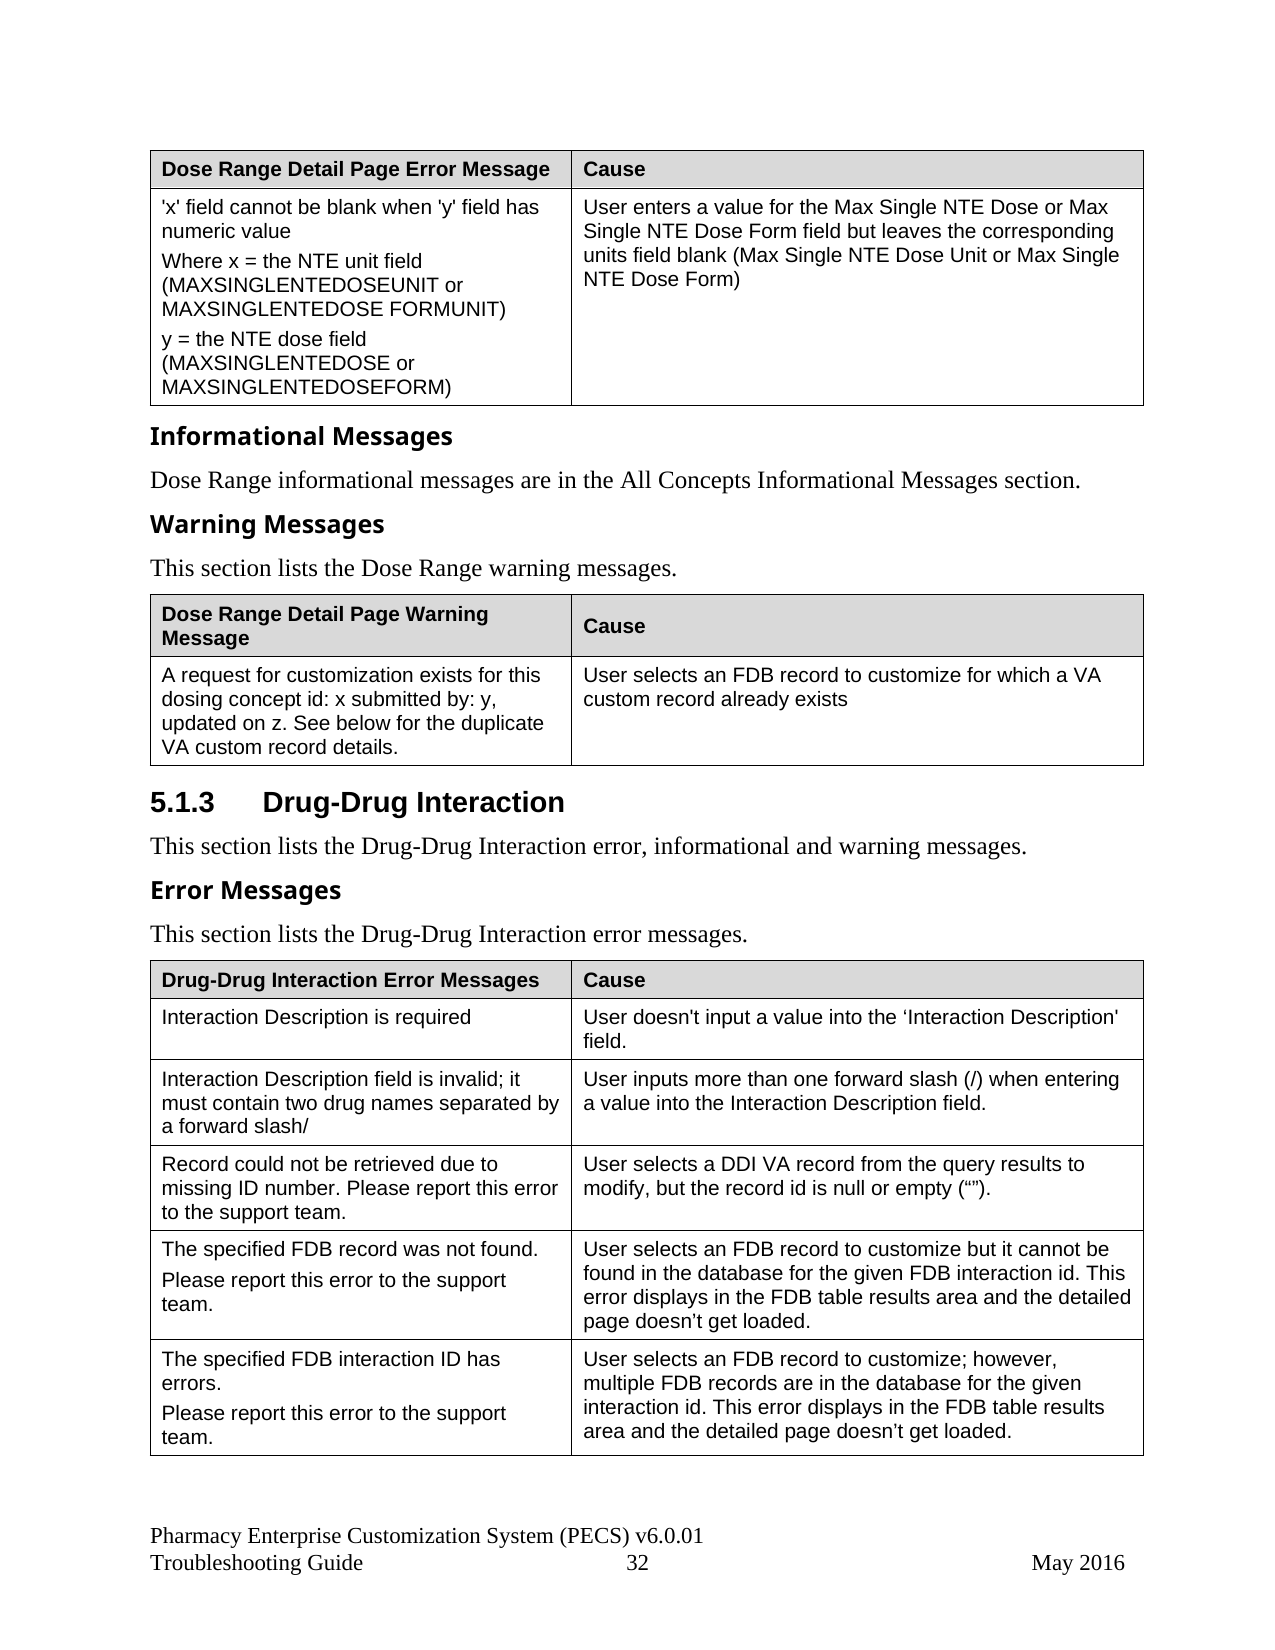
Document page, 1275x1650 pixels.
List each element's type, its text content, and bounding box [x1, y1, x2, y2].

table_header Cause [572, 595, 1143, 656]
text Dose Range informational messages are in the All Concepts Informational Messages section. [150, 465, 1134, 494]
table_cell The specified FDB record was not found. Please report this error to the support team. [151, 1231, 571, 1339]
table_cell Record could not be retrieved due to missing ID number. Please report this error to the support team. [151, 1146, 571, 1230]
table_cell The specified FDB interaction ID has errors. Please report this error to the support team. [151, 1340, 571, 1455]
table_cell User inputs more than one forward slash (/) when entering a value into the Interaction Description field. [572, 1060, 1143, 1144]
table_cell User selects an FDB record to customize; however, multiple FDB records are in the database for the given interaction id. This error displays in the FDB table results area and the detailed page doesn’t get loaded. [572, 1340, 1143, 1455]
subtitle Drug-Drug Interaction [150, 785, 1134, 818]
table_cell 'x' field cannot be blank when 'y' field has numeric value Where x = the NTE unit field (MAXSINGLENTEDOSEUNIT or MAXSINGLENTEDOSE FORMUNIT) y = the NTE dose field (MAXSINGLENTEDOSE or MAXSINGLENTEDOSEFORM) [151, 189, 571, 405]
table_cell User selects an FDB record to customize but it cannot be found in the database for the given FDB interaction id. This error displays in the FDB table results area and the detailed page doesn’t get loaded. [572, 1231, 1143, 1339]
table_cell Interaction Description is required [151, 999, 571, 1059]
table_cell User selects a DDI VA record from the query results to modify, but the record id is null or empty (“”). [572, 1146, 1143, 1230]
table_header Dose Range Detail Page Error Message [151, 151, 571, 187]
text Error Messages [150, 872, 1134, 906]
table_cell A request for customization exists for this dosing concept id: x submitted by: y, updated on z. See below for the duplicate VA custom record details. [151, 657, 571, 765]
table_header Drug-Drug Interaction Error Messages [151, 961, 571, 998]
text This section lists the Drug-Drug Interaction error, informational and warning messages. [150, 831, 1134, 860]
table_cell User doesn't input a value into the ‘Interaction Description' field. [572, 999, 1143, 1059]
table_header Dose Range Detail Page Warning Message [151, 595, 571, 656]
table_cell Interaction Description field is invalid; it must contain two drug names separated by a forward slash/ [151, 1060, 571, 1144]
text Informational Messages [150, 419, 1134, 453]
text Warning Messages [150, 507, 1134, 541]
text This section lists the Dose Range warning messages. [150, 553, 1134, 582]
table_cell User selects an FDB record to customize for which a VA custom record already exists [572, 657, 1143, 765]
table_header Cause [572, 961, 1143, 998]
text This section lists the Drug-Drug Interaction error messages. [150, 919, 1134, 948]
table_cell User enters a value for the Max Single NTE Dose or Max Single NTE Dose Form field but leaves the corresponding units field blank (Max Single NTE Dose Unit or Max Single NTE Dose Form) [572, 189, 1143, 405]
table_header Cause [572, 151, 1143, 187]
